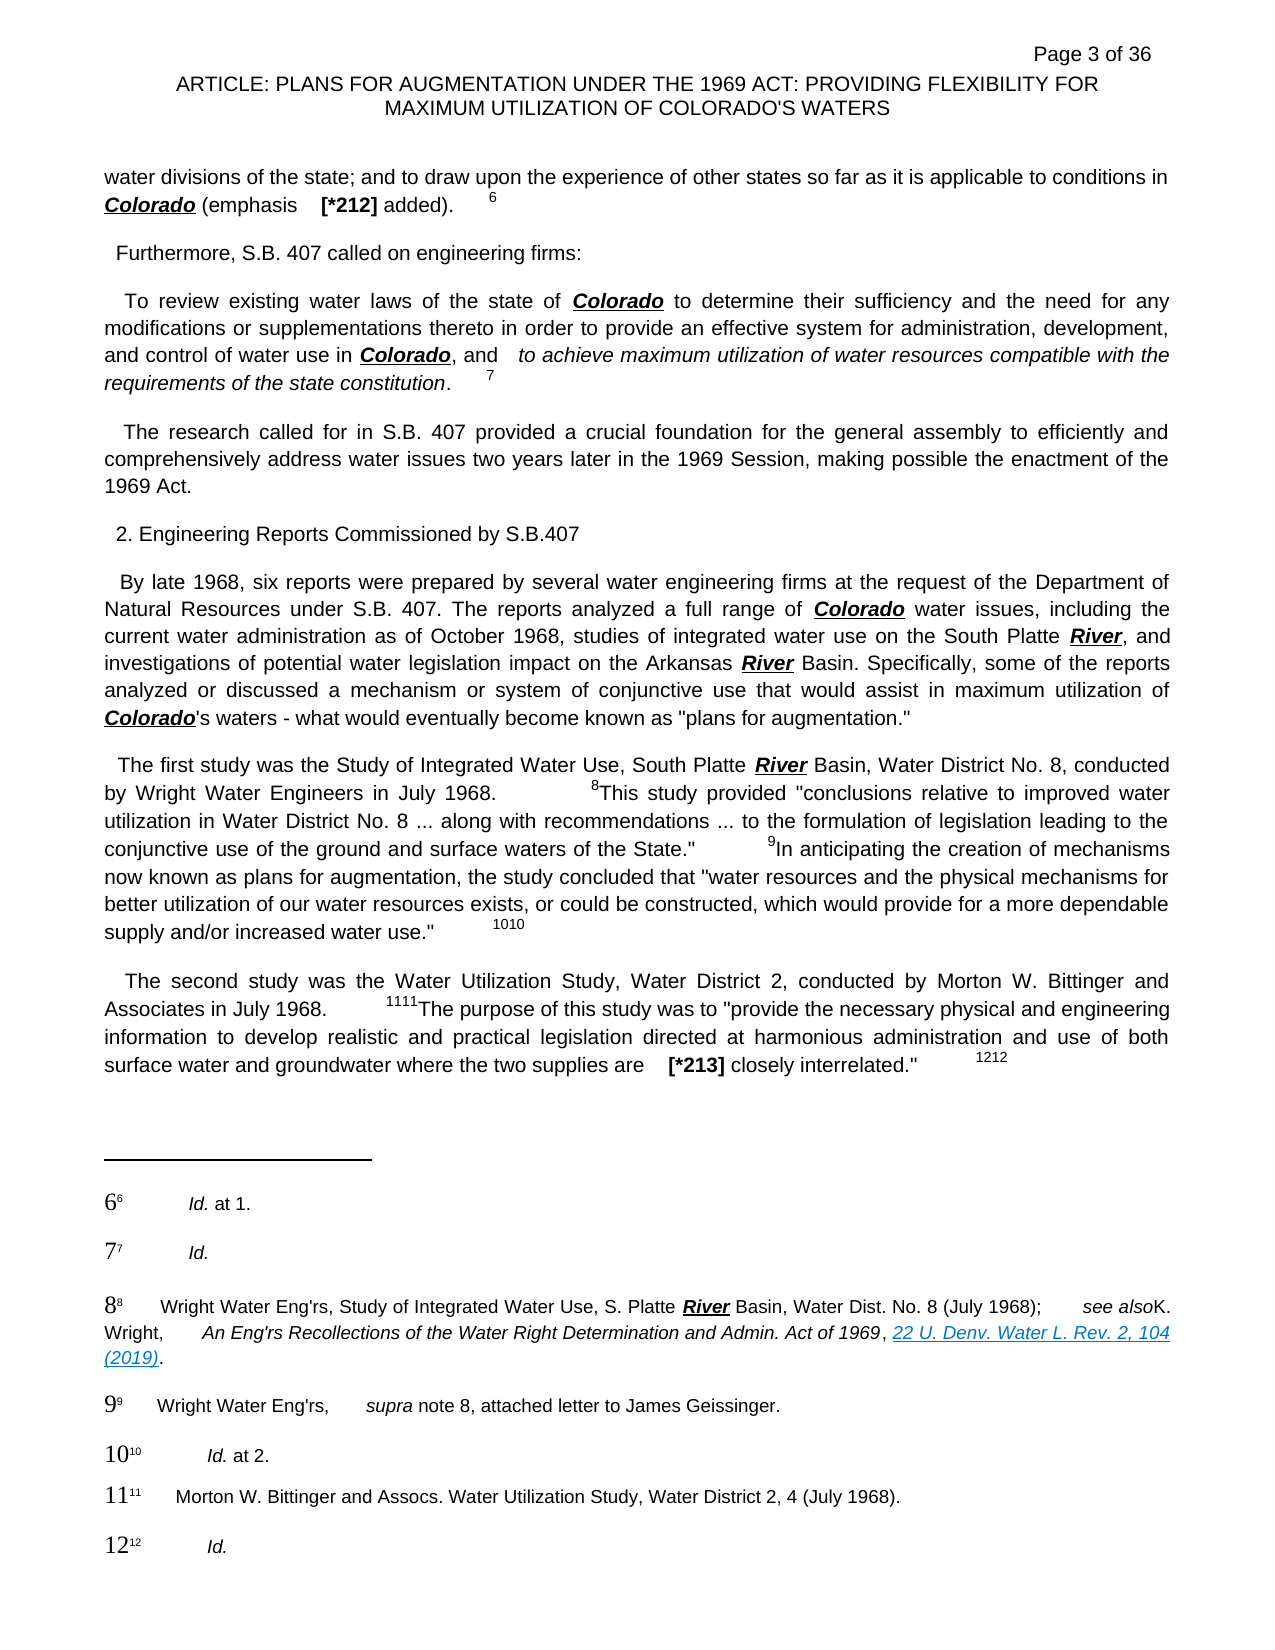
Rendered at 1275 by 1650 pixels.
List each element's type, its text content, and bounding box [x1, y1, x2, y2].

text To review existing water laws of the state of Colorado to determine their sufficiency and the need for any modifications or supplementations thereto in order to provide an effective system for administration, development, and control of water use in Colorado, and to achieve maximum utilization of water resources compatible with the requirements of the state constitution. 7 [104, 286, 1171, 396]
text The research called for in S.B. 407 provided a crucial foundation for the general assembly to efficiently and comprehensively address water issues two years later in the 1969 Session, making possible the enactment of the 1969 Act. [104, 417, 1171, 498]
text 2. Engineering Reports Commissioned by S.B.407 [104, 519, 1171, 546]
text Furthermore, S.B. 407 called on engineering firms: [104, 238, 1171, 265]
text The second study was the Water Utilization Study, Water District 2, conducted by Morton W. Bittinger and Associates in July 1968. 11The purpose of this study was to "provide the necessary physical and engineering information to develop realistic and practical legislation directed at harmonious administration and use of both surface water and groundwater where the two supplies are [*213] closely interrelated." 12 [104, 966, 1171, 1077]
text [104, 161, 1171, 217]
text The first study was the Study of Integrated Water Use, South Platte River Basin, Water District No. 8, conducted by Wright Water Engineers in July 1968. 8This study provided "conclusions relative to improved water utilization in Water District No. 8 ... along with recommendations ... to the formulation of legislation leading to the conjunctive use of the ground and surface waters of the State." 9In anticipating the creation of mechanisms now known as plans for augmentation, the study concluded that "water resources and the physical mechanisms for better utilization of our water resources exists, or could be constructed, which would provide for a more dependable supply and/or increased water use." 10 [104, 750, 1171, 945]
text By late 1968, six reports were prepared by several water engineering firms at the request of the Department of Natural Resources under S.B. 407. The reports analyzed a full range of Colorado water issues, including the current water administration as of October 1968, studies of integrated water use on the South Platte River, and investigations of potential water legislation impact on the Arkansas River Basin. Specifically, some of the reports analyzed or discussed a mechanism or system of conjunctive use that would assist in maximum utilization of Colorado's waters - what would eventually become known as "plans for augmentation." [104, 567, 1171, 729]
